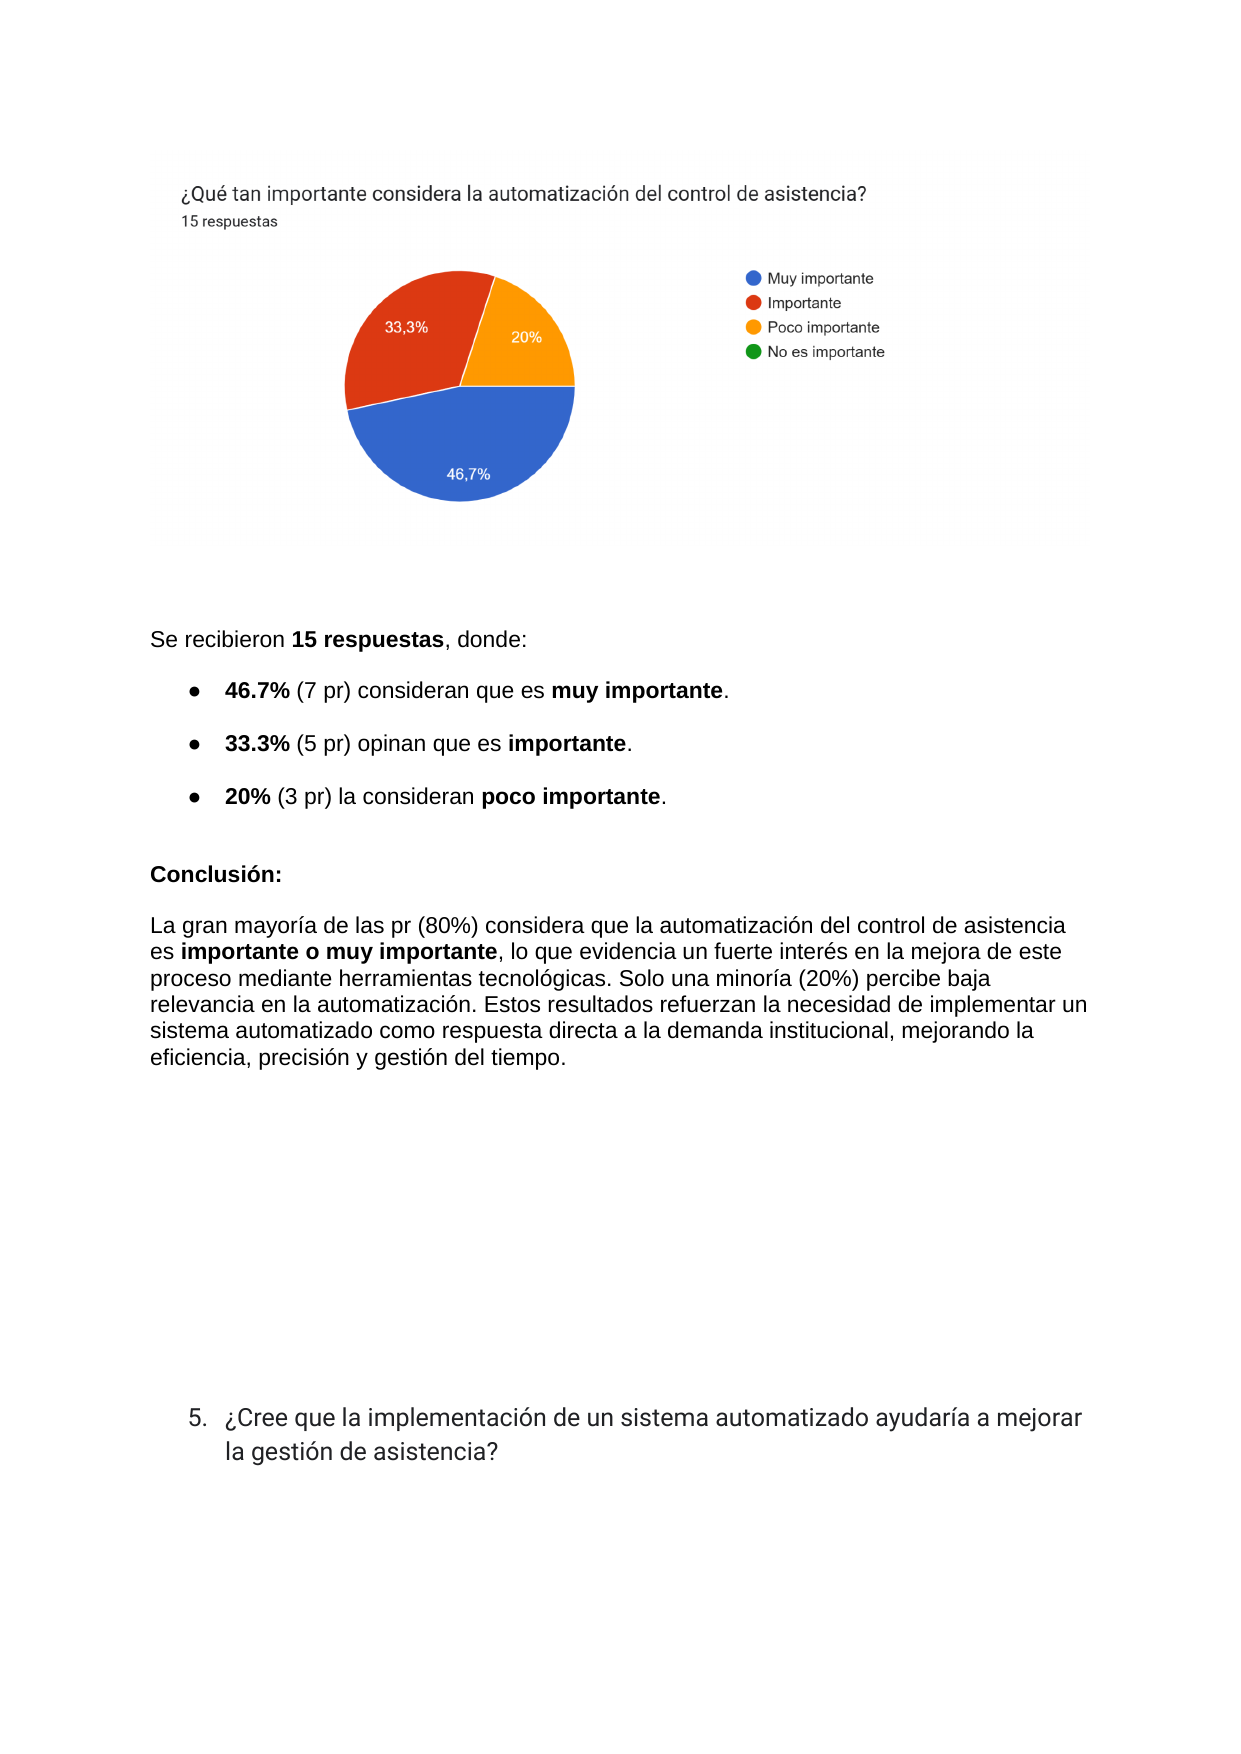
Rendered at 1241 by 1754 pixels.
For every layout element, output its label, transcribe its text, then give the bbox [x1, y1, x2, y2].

list 20% (3 pr) la consideran poco importante. [187, 783, 1090, 836]
subtitle Conclusión: [150, 861, 1090, 887]
text Se recibieron 15 respuestas, donde: [150, 626, 1090, 652]
text La gran mayoría de las pr (80%) considera que la automatización del control de asistencia es importante o muy importante, lo que evidencia un fuerte interés en la mejora de este proceso mediante herramientas tecnológicas. Solo una minoría (20%) percibe baja relevancia en la automatización. Estos resultados refuerzan la necesidad de implementar un sistema automatizado como respuesta directa a la demanda institucional, mejorando la eficiencia, precisión y gestión del tiempo. [150, 912, 1090, 1070]
picture [150, 150, 1091, 546]
list 33.3% (5 pr) opinan que es importante. [187, 730, 1090, 783]
list ¿Cree que la implementación de un sistema automatizado ayudaría a mejorar la gestión de asistencia? [187, 1403, 1090, 1466]
list 46.7% (7 pr) consideran que es muy importante. [187, 677, 1090, 730]
